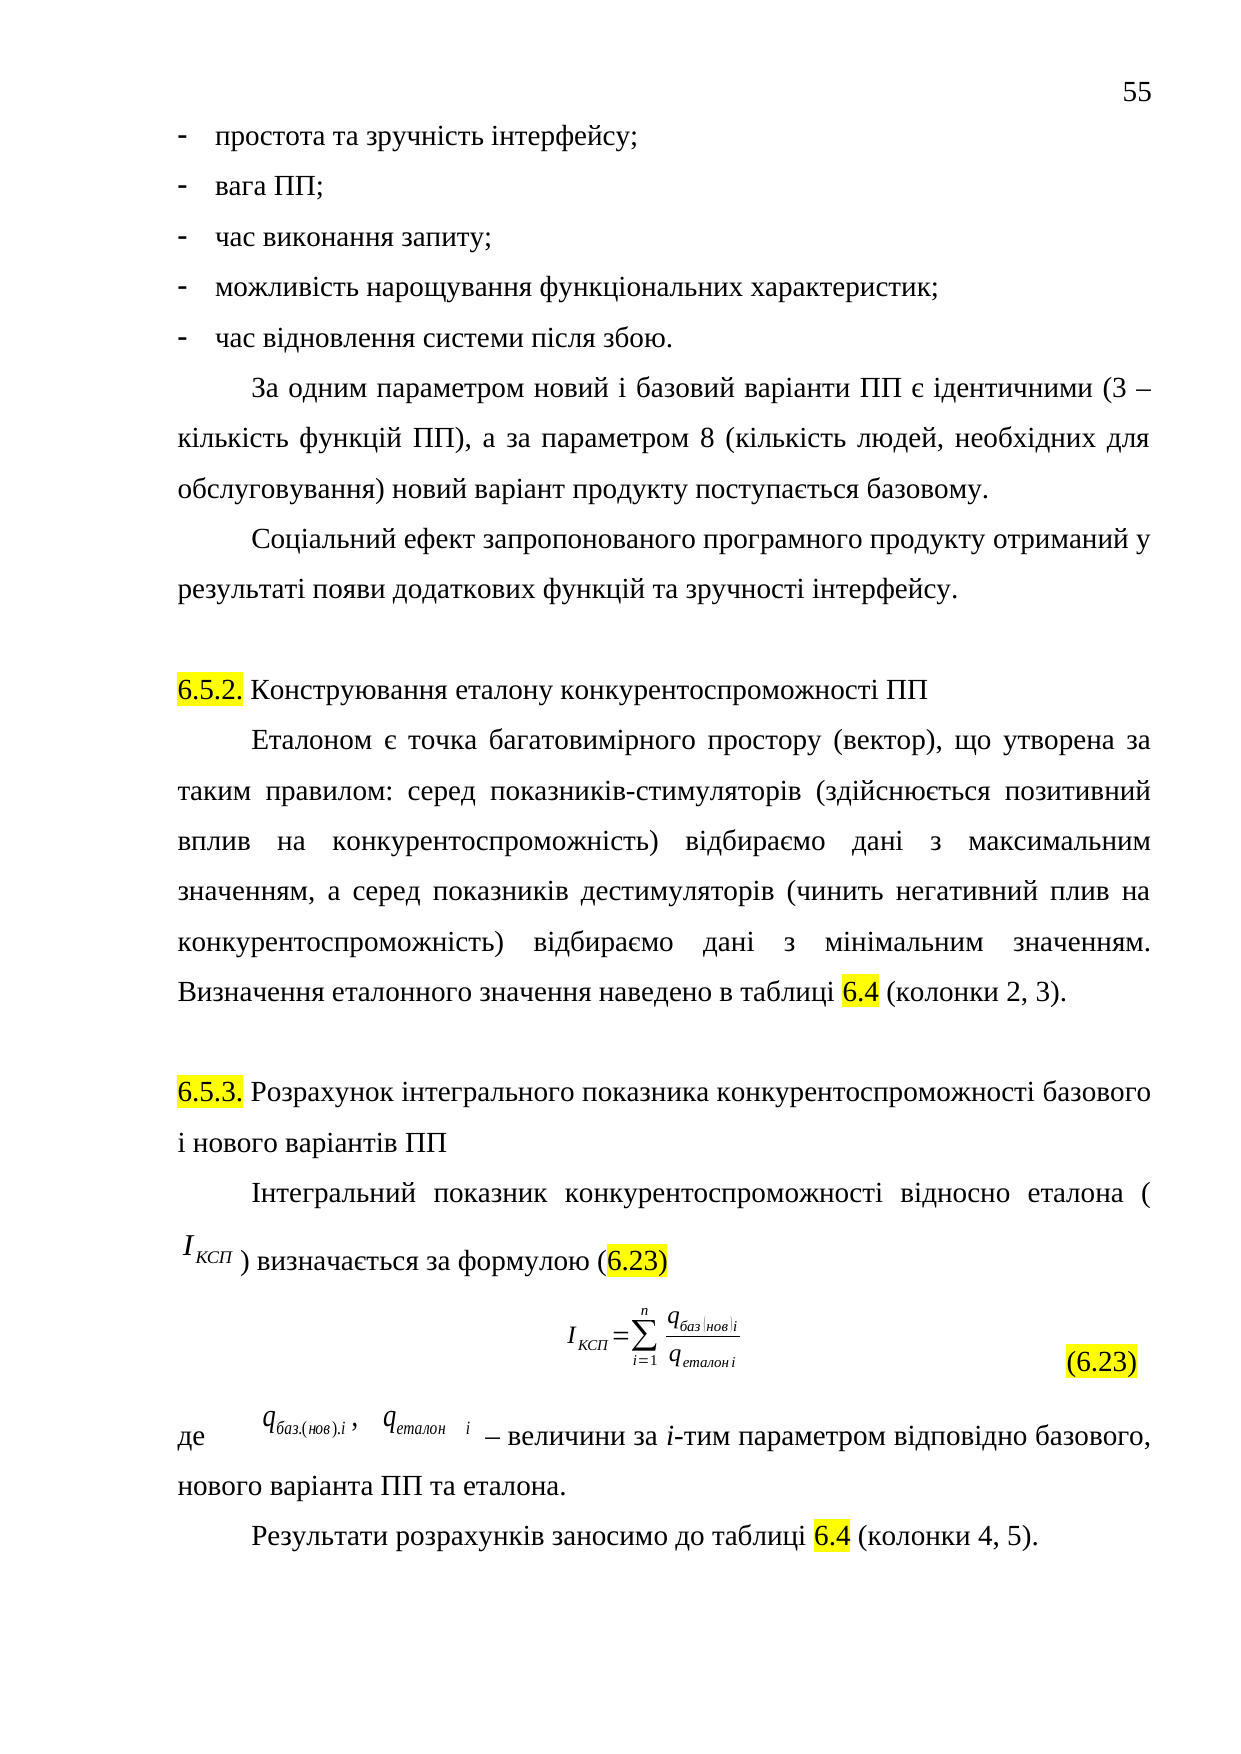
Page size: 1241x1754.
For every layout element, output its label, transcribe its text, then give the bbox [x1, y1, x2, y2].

list час виконання запиту; [177, 219, 1152, 253]
text Соціальний ефект запропонованого програмного продукту отриманий у результаті появи додаткових функцій та зручності інтерфейсу. [177, 521, 1152, 605]
text Еталоном є точка багатовимірного простору (вектор), що утворена за таким правилом: серед показників-стимуляторів (здійснюється позитивний вплив на конкурентоспроможність) відбираємо дані з максимальним значенням, а серед показників дестимуляторів (чинить негативний плив на конкурентоспроможність) відбираємо дані з мінімальним значенням. Визначення еталонного значення наведено в таблиці 6.4 (колонки 2, 3). [177, 722, 1152, 1007]
text де – величини за і-тим параметром відповідно базового, нового варіанта ПП та еталона. [177, 1394, 1152, 1502]
text За одним параметром новий і базовий варіанти ПП є ідентичними (3 – кількість функцій ПП), а за параметром 8 (кількість людей, необхідних для обслуговування) новий варіант продукту поступається базовому. [177, 370, 1152, 504]
table_header [177, 1294, 1055, 1394]
text Інтегральний показник конкурентоспроможності відносно еталона () визначається за формулою (6.23) [177, 1175, 1152, 1277]
list час відновлення системи після збою. [177, 320, 1152, 353]
list простота та зручність інтерфейсу; [177, 118, 1152, 152]
list вага ПП; [177, 168, 1152, 202]
list можливість нарощування функціональних характеристик; [177, 269, 1152, 303]
text Результати розрахунків заносимо до таблиці 6.4 (колонки 4, 5). [177, 1518, 1152, 1552]
text 6.5.2. Конструювання еталону конкурентоспроможності ПП [243, 672, 1152, 706]
text 6.5.3. Розрахунок інтегрального показника конкурентоспроможності базового і нового варіантів ПП [177, 1074, 1152, 1158]
table_header (6.23) [1055, 1294, 1152, 1394]
